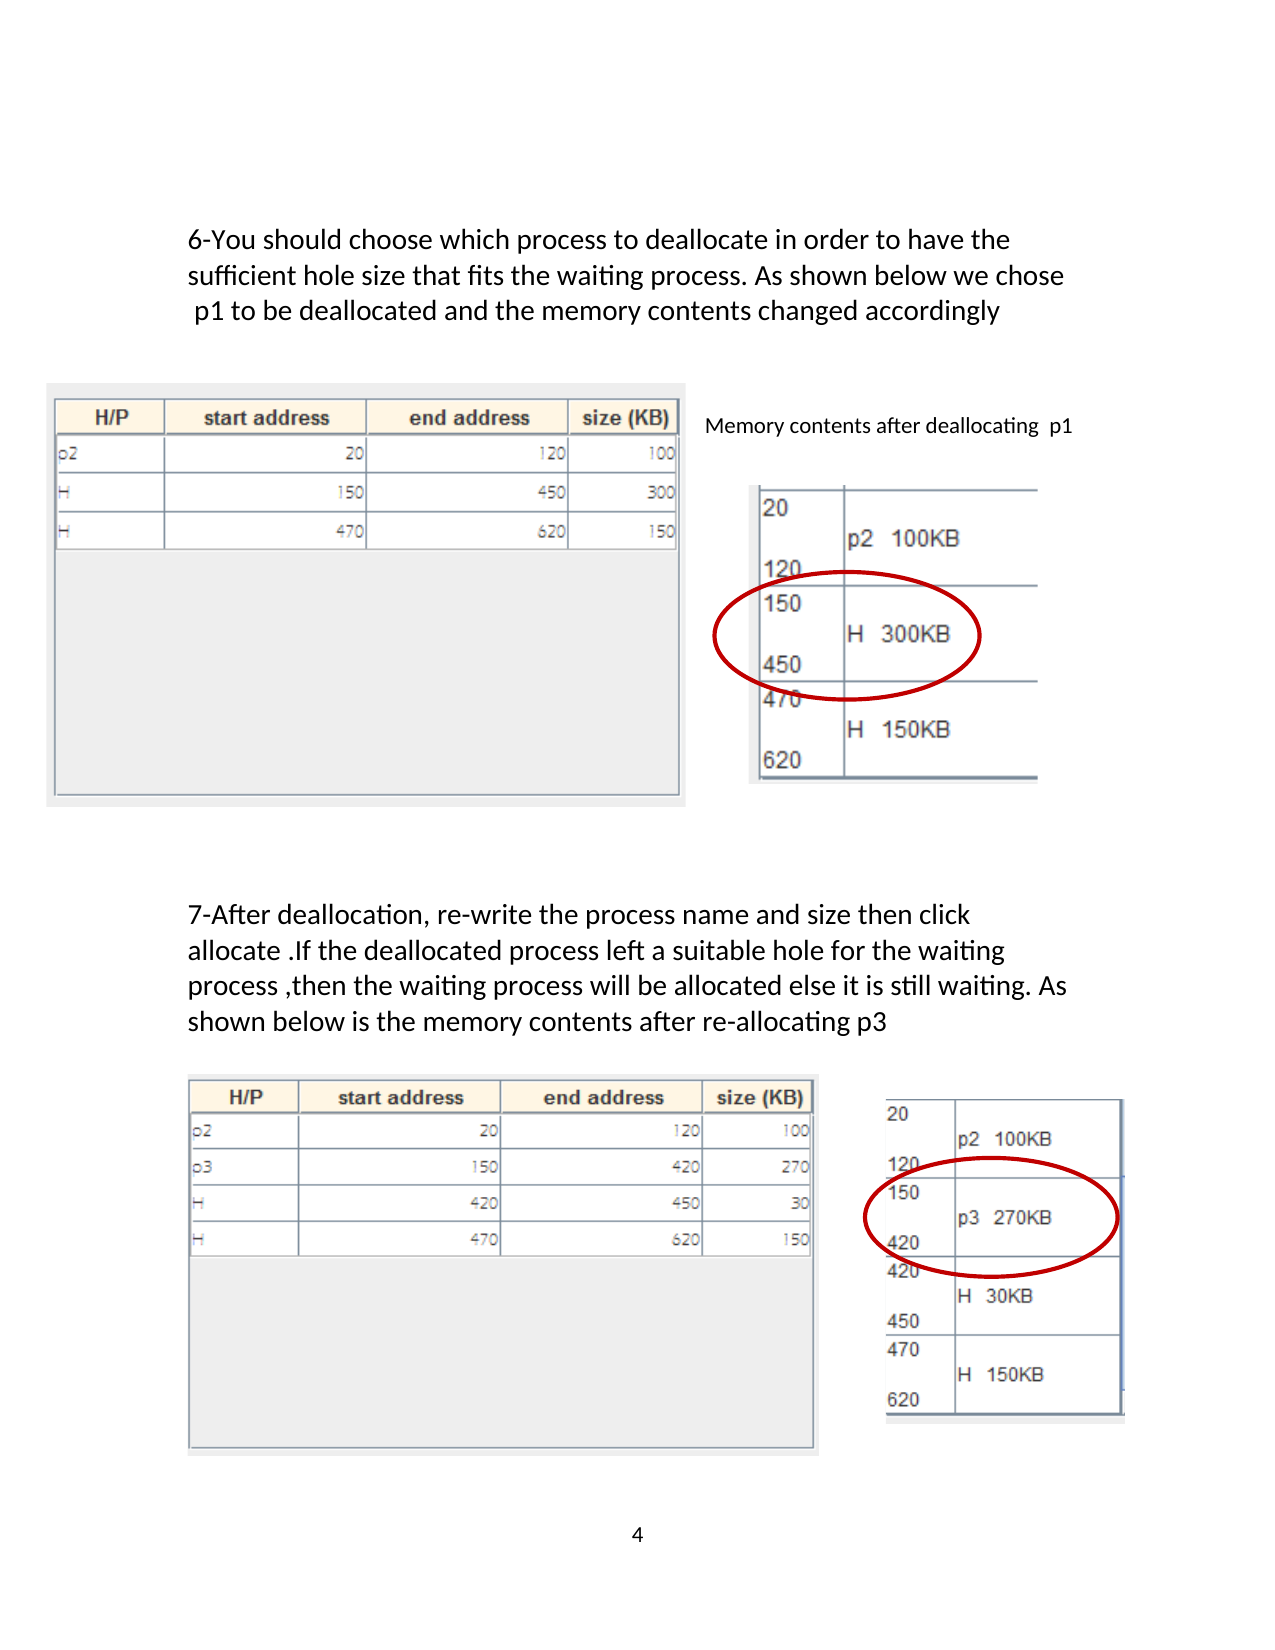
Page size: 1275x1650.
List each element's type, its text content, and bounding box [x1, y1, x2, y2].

picture [884, 1161, 1115, 1274]
text 6-You should choose which process to deallocate in order to have the sufficient hole size that fits the waiting process. As shown below we chose [187, 221, 1087, 292]
picture [884, 1099, 1125, 1421]
picture [187, 1074, 819, 1456]
text Memory contents after deallocating p1 [686, 411, 1087, 439]
text p1 to be deallocated and the memory contents changed accordingly [187, 292, 1087, 328]
picture [747, 575, 977, 697]
picture [45, 383, 686, 805]
text 7-After deallocation, re-write the process name and size then click allocate .If the deallocated process left a suitable hole for the waiting process ,then the waiting process will be allocated else it is still waiting. As shown below is the memory contents after re-allocating p3 [187, 896, 1087, 1039]
picture [747, 485, 1038, 782]
